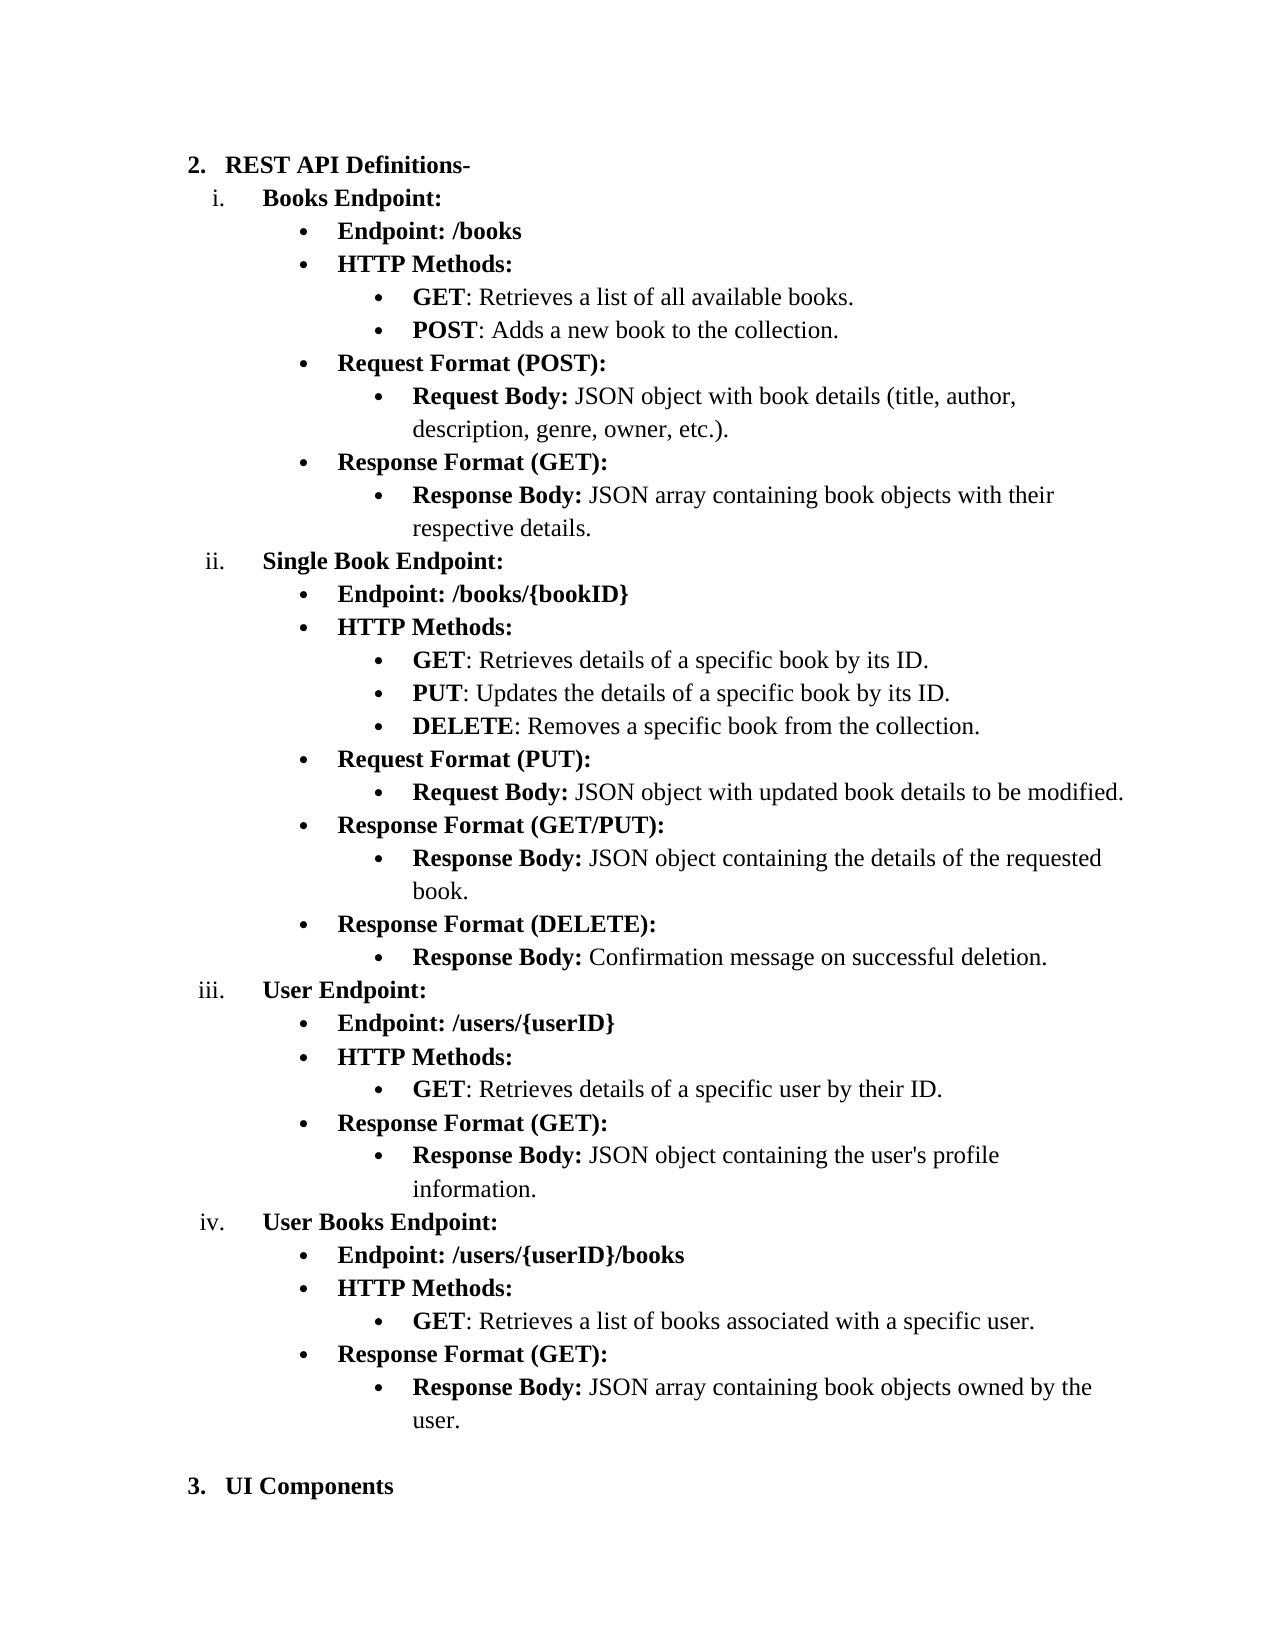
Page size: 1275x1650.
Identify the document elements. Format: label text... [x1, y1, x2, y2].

list Response Body: JSON array containing book objects owned by the user. [375, 1372, 1125, 1433]
list GET: Retrieves a list of books associated with a specific user. [375, 1306, 1125, 1334]
list HTTP Methods: [300, 249, 1125, 278]
list Request Body: JSON object with book details (title, author, description, genre, owner, etc.). [375, 381, 1125, 443]
list Request Body: JSON object with updated book details to be modified. [375, 777, 1125, 806]
list Endpoint: /books [300, 216, 1125, 245]
list Request Format (POST): [300, 348, 1125, 377]
list Response Body: JSON object containing the user's profile information. [375, 1141, 1125, 1202]
list REST API Definitions- [187, 150, 1125, 179]
list GET: Retrieves details of a specific user by their ID. [375, 1074, 1125, 1103]
list Response Body: JSON array containing book objects with their respective details. [375, 480, 1125, 542]
list Response Body: Confirmation message on successful deletion. [375, 942, 1125, 971]
list Response Format (DELETE): [300, 909, 1125, 938]
list Endpoint: /books/{bookID} [300, 579, 1125, 608]
list PUT: Updates the details of a specific book by its ID. [375, 678, 1125, 707]
list Response Format (GET): [300, 447, 1125, 476]
list GET: Retrieves details of a specific book by its ID. [375, 645, 1125, 674]
list Response Body: JSON object containing the details of the requested book. [375, 843, 1125, 905]
list HTTP Methods: [300, 1042, 1125, 1070]
list GET: Retrieves a list of all available books. [375, 282, 1125, 311]
list HTTP Methods: [300, 612, 1125, 641]
list Single Book Endpoint: [225, 546, 1125, 575]
list Endpoint: /users/{userID}/books [300, 1240, 1125, 1268]
list Response Format (GET): [300, 1108, 1125, 1136]
list Response Format (GET/PUT): [300, 810, 1125, 839]
list Endpoint: /users/{userID} [300, 1008, 1125, 1037]
list User Books Endpoint: [225, 1207, 1125, 1235]
list Books Endpoint: [225, 183, 1125, 212]
list POST: Adds a new book to the collection. [375, 315, 1125, 344]
list Response Format (GET): [300, 1339, 1125, 1367]
list UI Components [187, 1471, 1125, 1499]
list User Endpoint: [225, 976, 1125, 1004]
list HTTP Methods: [300, 1273, 1125, 1301]
list Request Format (PUT): [300, 744, 1125, 773]
list DELETE: Removes a specific book from the collection. [375, 711, 1125, 740]
